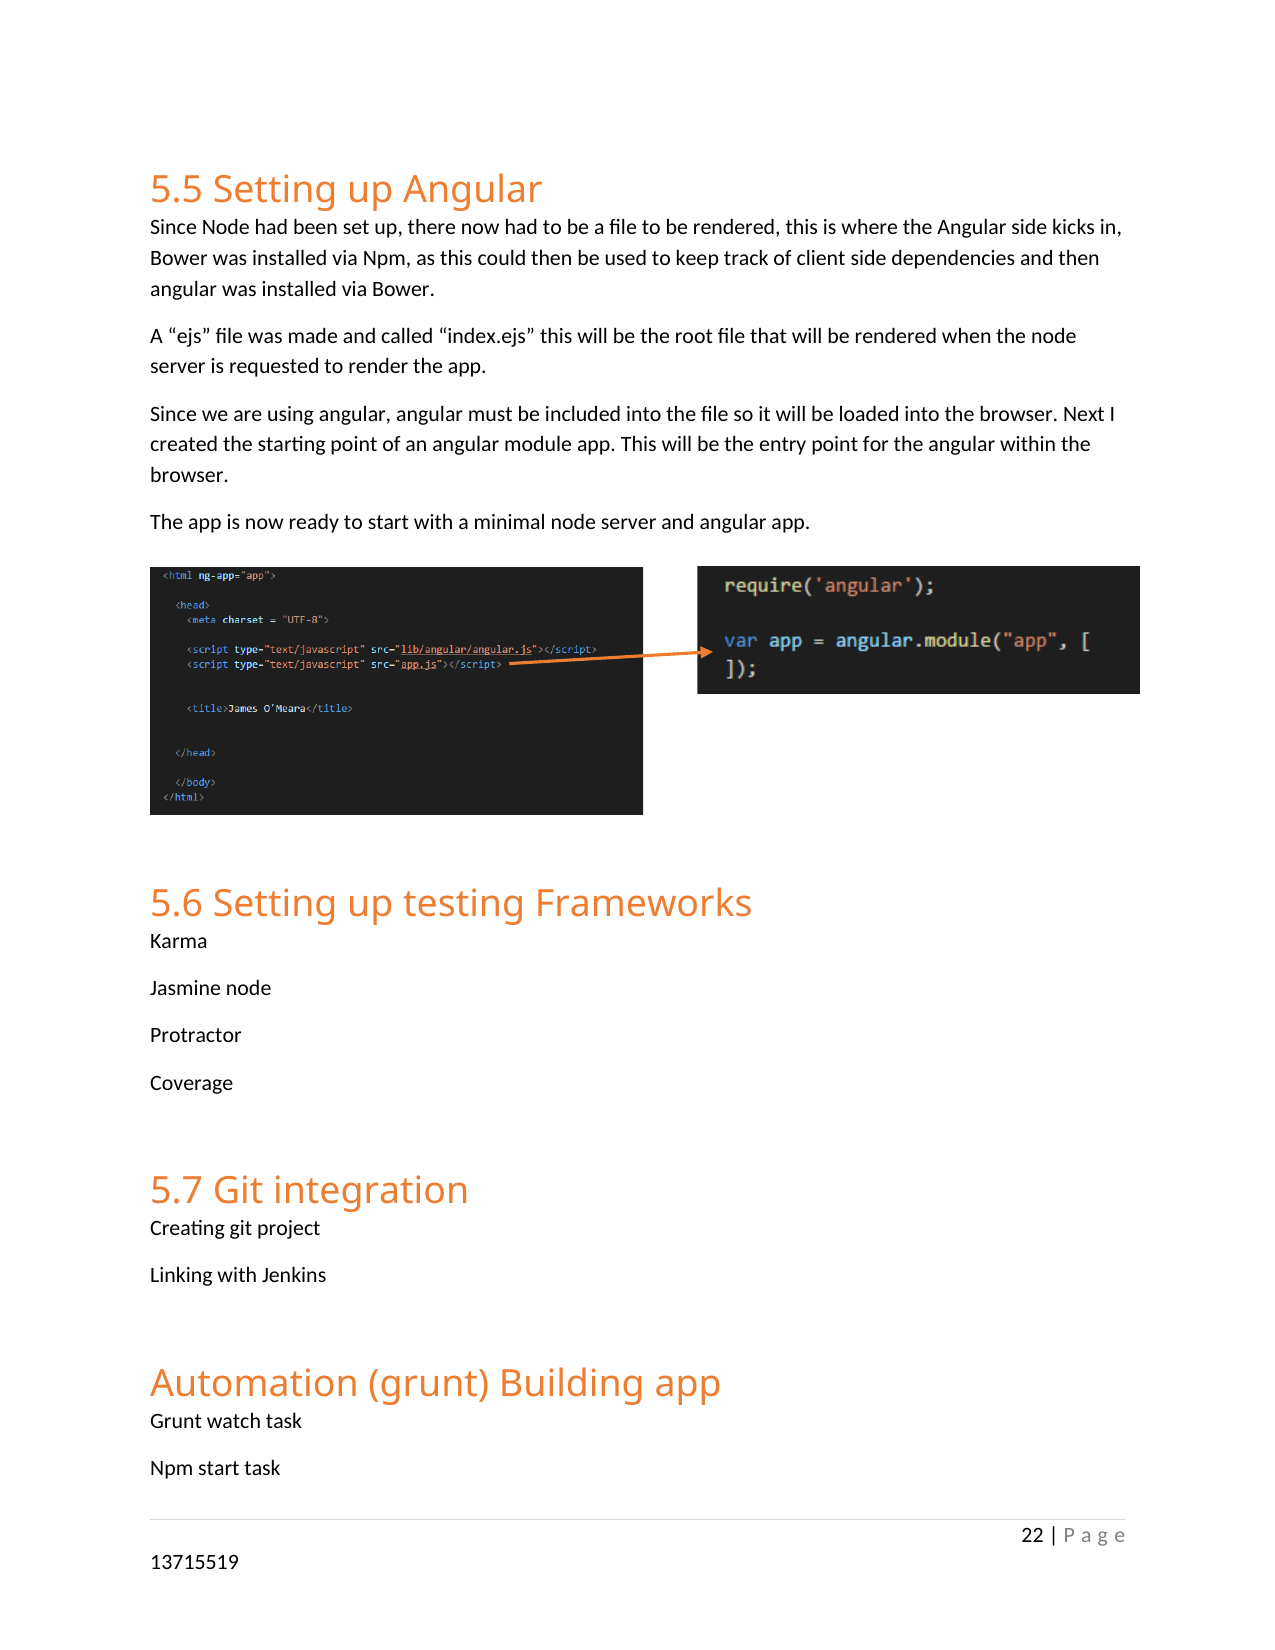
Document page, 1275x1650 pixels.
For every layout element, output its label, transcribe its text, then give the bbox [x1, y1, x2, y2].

text Since Node had been set up, there now had to be a file to be rendered, this is where the Angular side kicks in, Bower was installed via Npm, as this could then be used to keep track of client side dependencies and then angular was installed via Bower. [150, 213, 1125, 301]
subtitle 5.5 Setting up Angular [150, 162, 1125, 213]
text Since we are using angular, angular must be included into the file so it will be loaded into the browser. Next I created the starting point of an angular module app. This will be the entry point for the angular within the browser. [150, 400, 1125, 488]
text Creating git project [150, 1214, 1125, 1241]
subtitle 5.7 Git integration [150, 1163, 1125, 1214]
subtitle Automation (grunt) Building app [150, 1356, 1125, 1407]
text Grunt watch task [150, 1407, 1125, 1434]
text Jasmine node [150, 974, 1125, 1001]
text The app is now ready to start with a minimal node server and angular app. [150, 508, 1125, 535]
text Protractor [150, 1021, 1125, 1048]
subtitle 5.6 Setting up testing Frameworks [150, 876, 1125, 927]
text Coverage [150, 1069, 1125, 1095]
text A “ejs” file was made and called “index.ejs” this will be the root file that will be rendered when the node server is requested to render the app. [150, 322, 1125, 379]
text Karma [150, 927, 1125, 953]
picture [150, 567, 643, 815]
picture [697, 566, 1140, 694]
text Linking with Jenkins [150, 1262, 1125, 1288]
text Npm start task [150, 1454, 1125, 1481]
